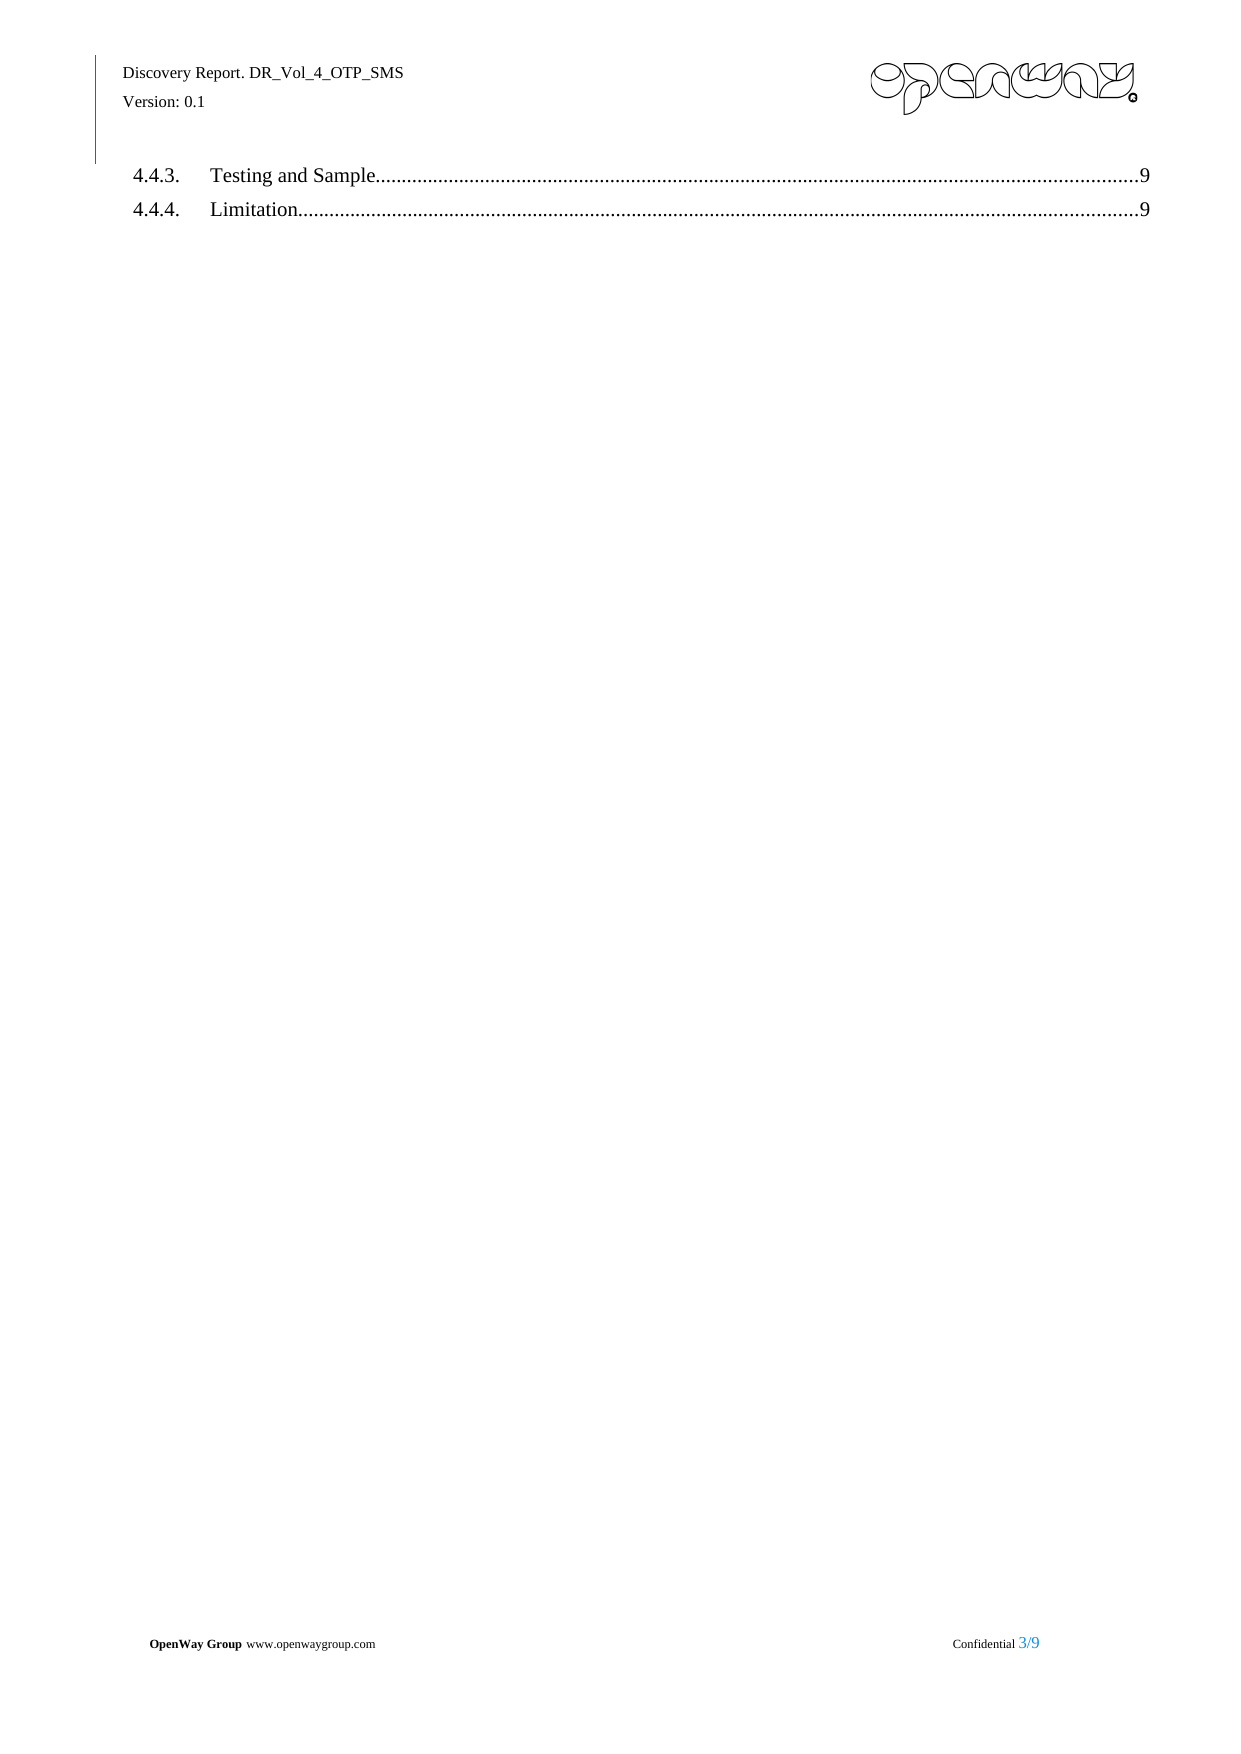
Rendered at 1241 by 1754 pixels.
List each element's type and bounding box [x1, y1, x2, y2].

picture [870, 63, 1138, 115]
